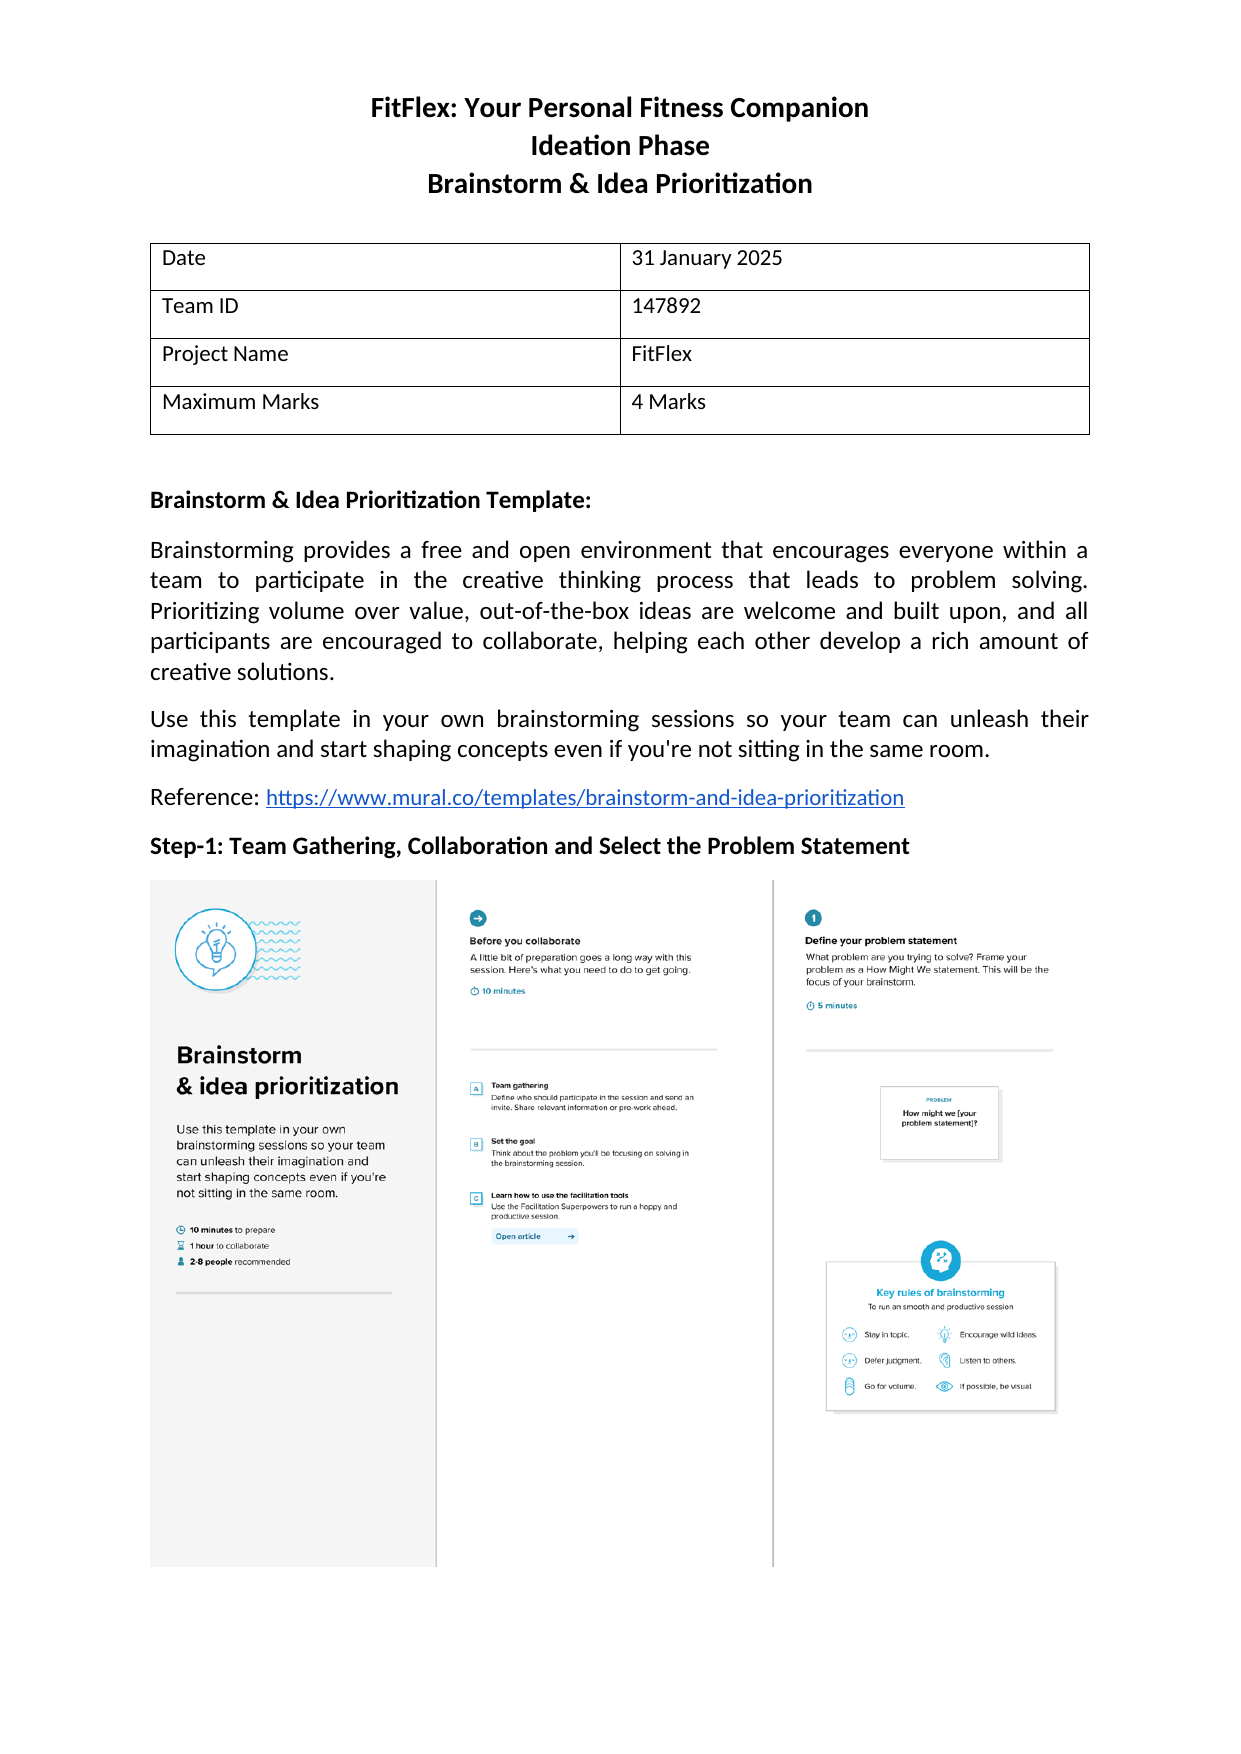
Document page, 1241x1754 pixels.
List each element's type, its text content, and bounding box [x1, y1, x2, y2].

text Brainstorm & Idea Prioritization Template: [150, 484, 1090, 515]
picture [150, 880, 1091, 1567]
text Brainstorming provides a free and open environment that encourages everyone within a team to participate in the creative thinking process that leads to problem solving. Prioritizing volume over value, out-of-the-box ideas are welcome and built upon, and all participants are encouraged to collaborate, helping each other develop a rich amount of creative solutions. [150, 534, 1090, 686]
text Reference: https://www.mural.co/templates/brainstorm-and-idea-prioritization [150, 781, 1090, 811]
table_cell Team ID [151, 291, 620, 338]
table_cell FitFlex [621, 339, 1089, 386]
table_cell Maximum Marks [151, 387, 620, 434]
text FitFlex: Your Personal Fitness Companion [150, 89, 1090, 124]
table_cell Project Name [151, 339, 620, 386]
text Step-1: Team Gathering, Collaboration and Select the Problem Statement [150, 830, 1090, 861]
table_header 31 January 2025 [621, 244, 1089, 290]
table_cell 147892 [621, 291, 1089, 338]
text Ideation Phase [150, 127, 1090, 163]
text Use this template in your own brainstorming sessions so your team can unleash their imagination and start shaping concepts even if you're not sitting in the same room. [150, 703, 1090, 764]
table_header Date [151, 244, 620, 290]
text Brainstorm & Idea Prioritization [150, 166, 1090, 201]
table_cell 4 Marks [621, 387, 1089, 434]
